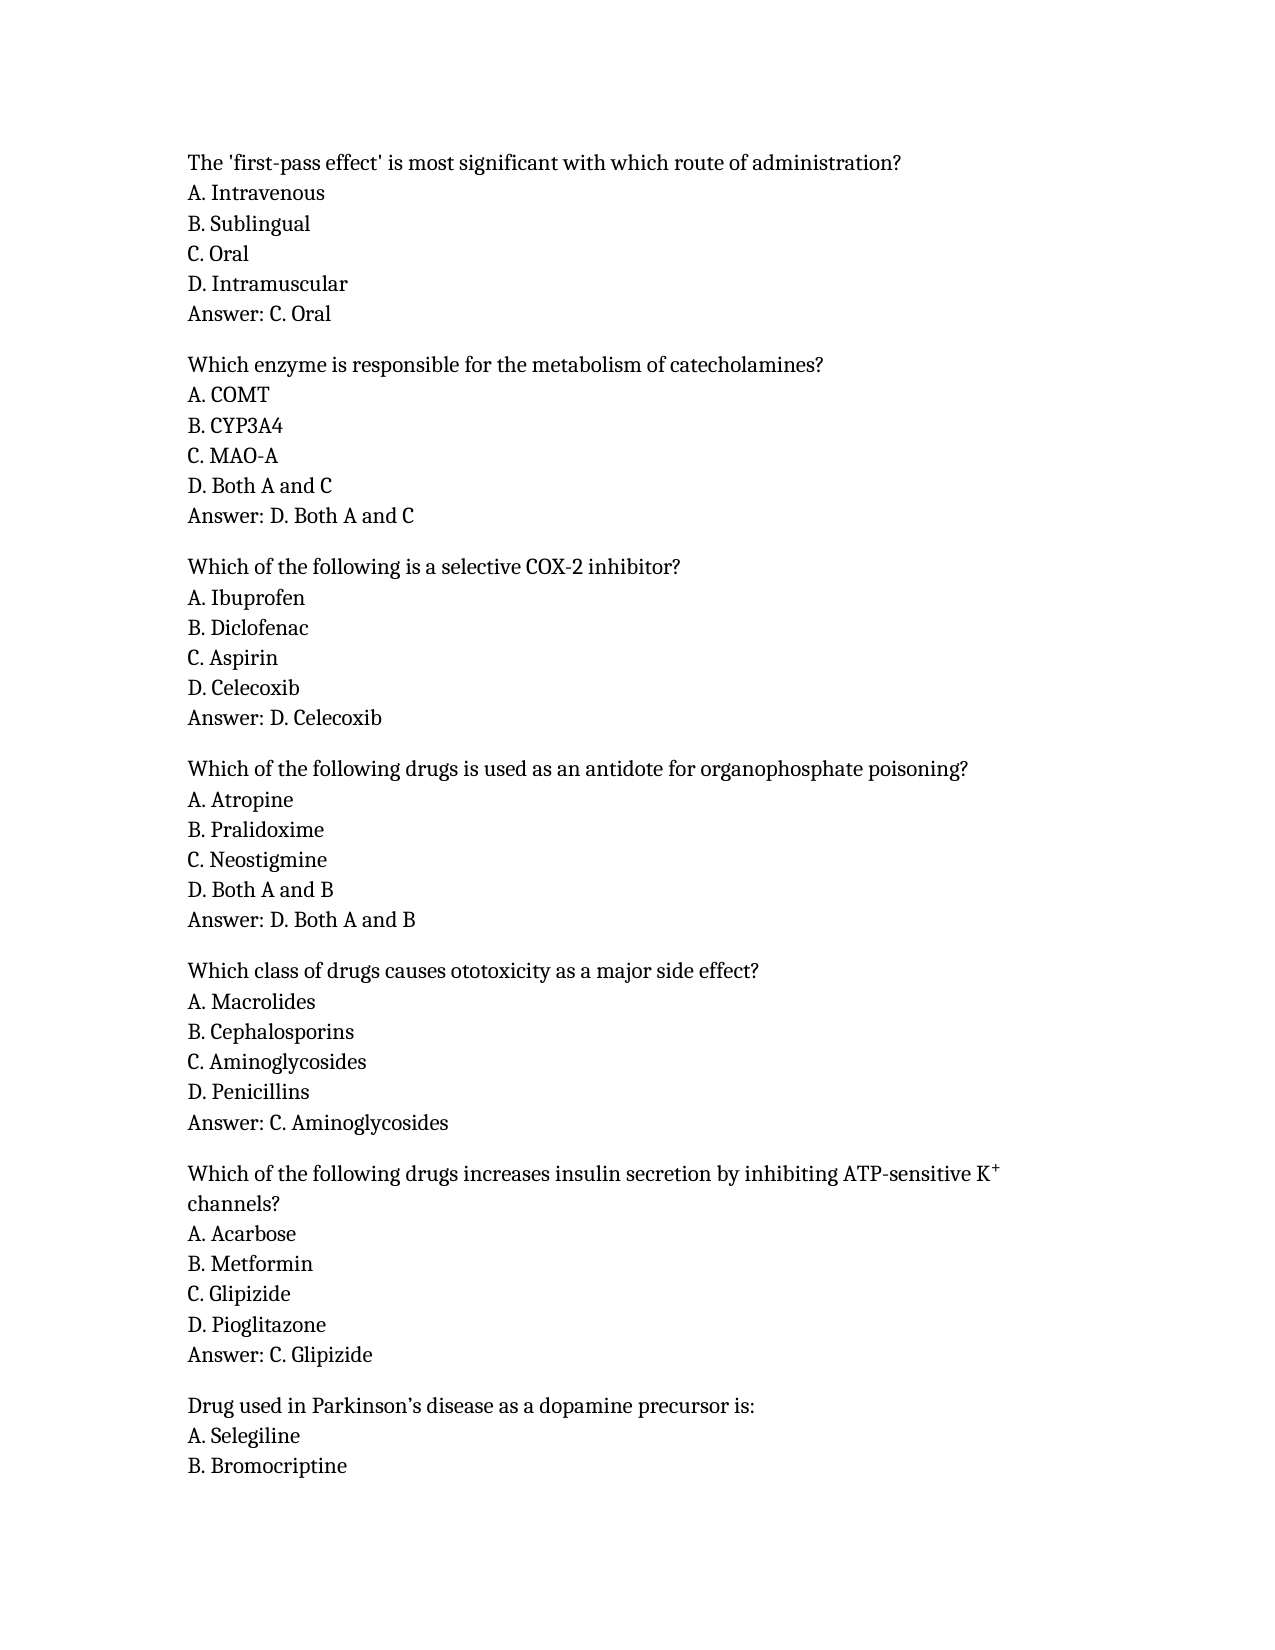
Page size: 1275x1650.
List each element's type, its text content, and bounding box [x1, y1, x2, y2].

text Which of the following is a selective COX-2 inhibitor? A. Ibuprofen B. Diclofenac C. Aspirin D. Celecoxib Answer: D. Celecoxib [187, 554, 1087, 732]
text Which class of drugs causes ototoxicity as a major side effect? A. Macrolides B. Cephalosporins C. Aminoglycosides D. Penicillins Answer: C. Aminoglycosides [187, 958, 1087, 1136]
text Which enzyme is responsible for the metabolism of catecholamines? A. COMT B. CYP3A4 C. MAO-A D. Both A and C Answer: D. Both A and C [187, 352, 1087, 529]
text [187, 1393, 1087, 1479]
text Which of the following drugs increases insulin secretion by inhibiting ATP-sensitive K⁺ channels? A. Acarbose B. Metformin C. Glipizide D. Pioglitazone Answer: C. Glipizide [187, 1160, 1087, 1368]
text Which of the following drugs is used as an antidote for organophosphate poisoning? A. Atropine B. Pralidoxime C. Neostigmine D. Both A and B Answer: D. Both A and B [187, 756, 1087, 934]
text The 'first-pass effect' is most significant with which route of administration? A. Intravenous B. Sublingual C. Oral D. Intramuscular Answer: C. Oral [187, 150, 1087, 327]
